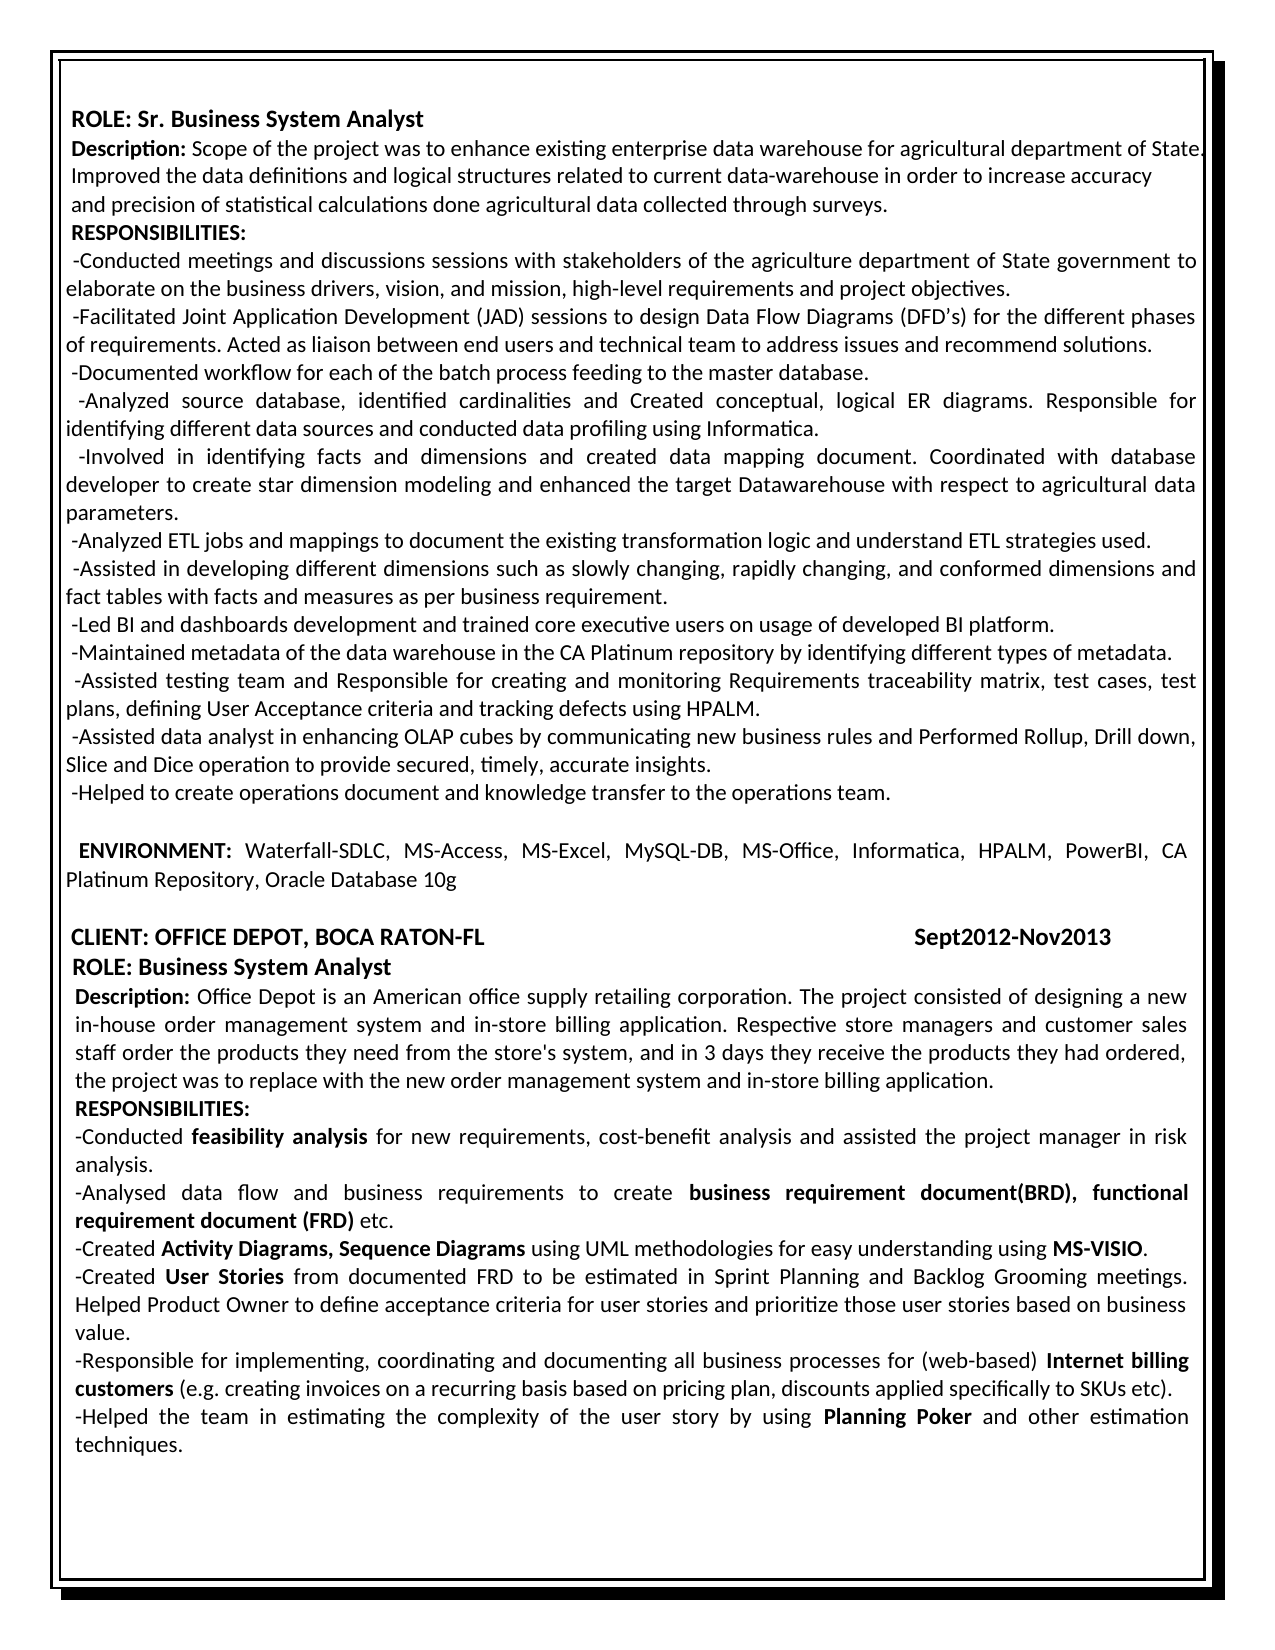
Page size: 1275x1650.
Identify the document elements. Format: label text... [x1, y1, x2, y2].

text Improved the data definitions and logical structures related to current data-warehouse in order to increase accuracy [66, 162, 1203, 190]
text -Conducted meetings and discussions sessions with stakeholders of the agriculture department of State government to elaborate on the business drivers, vision, and mission, high-level requirements and project objectives. [66, 246, 1198, 302]
text -Involved in identifying facts and dimensions and created data mapping document. Coordinated with database developer to create star dimension modeling and enhanced the target Datawarehouse with respect to agricultural data parameters. [66, 442, 1198, 526]
text -Analyzed source database, identified cardinalities and Created conceptual, logical ER diagrams. Responsible for identifying different data sources and conducted data profiling using Informatica. [66, 386, 1198, 442]
text -Led BI and dashboards development and trained core executive users on usage of developed BI platform. [66, 610, 1203, 638]
text RESPONSIBILITIES: [66, 218, 1203, 246]
text -Assisted in developing different dimensions such as slowly changing, rapidly changing, and conformed dimensions and fact tables with facts and measures as per business requirement. [66, 554, 1198, 610]
text -Assisted testing team and Responsible for creating and monitoring Requirements traceability matrix, test cases, test plans, defining User Acceptance criteria and tracking defects using HPALM. [66, 666, 1198, 722]
text Description: Scope of the project was to enhance existing enterprise data warehouse for agricultural department of State. [66, 134, 1203, 162]
text ROLE: Business System Analyst [66, 951, 1189, 982]
text -Analyzed ETL jobs and mappings to document the existing transformation logic and understand ETL strategies used. [66, 526, 1203, 554]
text -Facilitated Joint Application Development (JAD) sessions to design Data Flow Diagrams (DFD’s) for the different phases of requirements. Acted as liaison between end users and technical team to address issues and recommend solutions. [66, 302, 1198, 358]
text ROLE: Sr. Business System Analyst [66, 103, 1203, 134]
text ENVIRONMENT: Waterfall-SDLC, MS-Access, MS-Excel, MySQL-DB, MS-Office, Informatica, HPALM, PowerBI, CA Platinum Repository, Oracle Database 10g [66, 837, 1189, 893]
text CLIENT: OFFICE DEPOT, BOCA RATON-FL Sept2012-Nov2013 [66, 921, 1189, 951]
text -Helped to create operations document and knowledge transfer to the operations team. [66, 778, 1203, 806]
text -Documented workflow for each of the batch process feeding to the master database. [66, 358, 1203, 386]
text Description: Office Depot is an American office supply retailing corporation. The project consisted of designing a new in-house order management system and in-store billing application. Respective store managers and customer sales staff order the products they need from the store's system, and in 3 days they receive the products they had ordered, the project was to replace with the new order management system and in-store billing application. [75, 982, 1189, 1094]
text -Created Activity Diagrams, Sequence Diagrams using UML methodologies for easy understanding using MS-VISIO. [75, 1234, 1189, 1262]
text -Analysed data flow and business requirements to create business requirement document(BRD), functional requirement document (FRD) etc. [75, 1178, 1189, 1234]
text -Maintained metadata of the data warehouse in the CA Platinum repository by identifying different types of metadata. [66, 638, 1203, 666]
text -Responsible for implementing, coordinating and documenting all business processes for (web-based) Internet billing customers (e.g. creating invoices on a recurring basis based on pricing plan, discounts applied specifically to SKUs etc). [75, 1346, 1189, 1402]
text -Created User Stories from documented FRD to be estimated in Sprint Planning and Backlog Grooming meetings. Helped Product Owner to define acceptance criteria for user stories and prioritize those user stories based on business value. [75, 1262, 1189, 1346]
text -Conducted feasibility analysis for new requirements, cost-benefit analysis and assisted the project manager in risk analysis. [75, 1122, 1189, 1178]
text and precision of statistical calculations done agricultural data collected through surveys. [66, 190, 1203, 218]
text RESPONSIBILITIES: [75, 1094, 1189, 1122]
text -Assisted data analyst in enhancing OLAP cubes by communicating new business rules and Performed Rollup, Drill down, Slice and Dice operation to provide secured, timely, accurate insights. [66, 722, 1198, 778]
text -Helped the team in estimating the complexity of the user story by using Planning Poker and other estimation techniques. [75, 1402, 1189, 1458]
